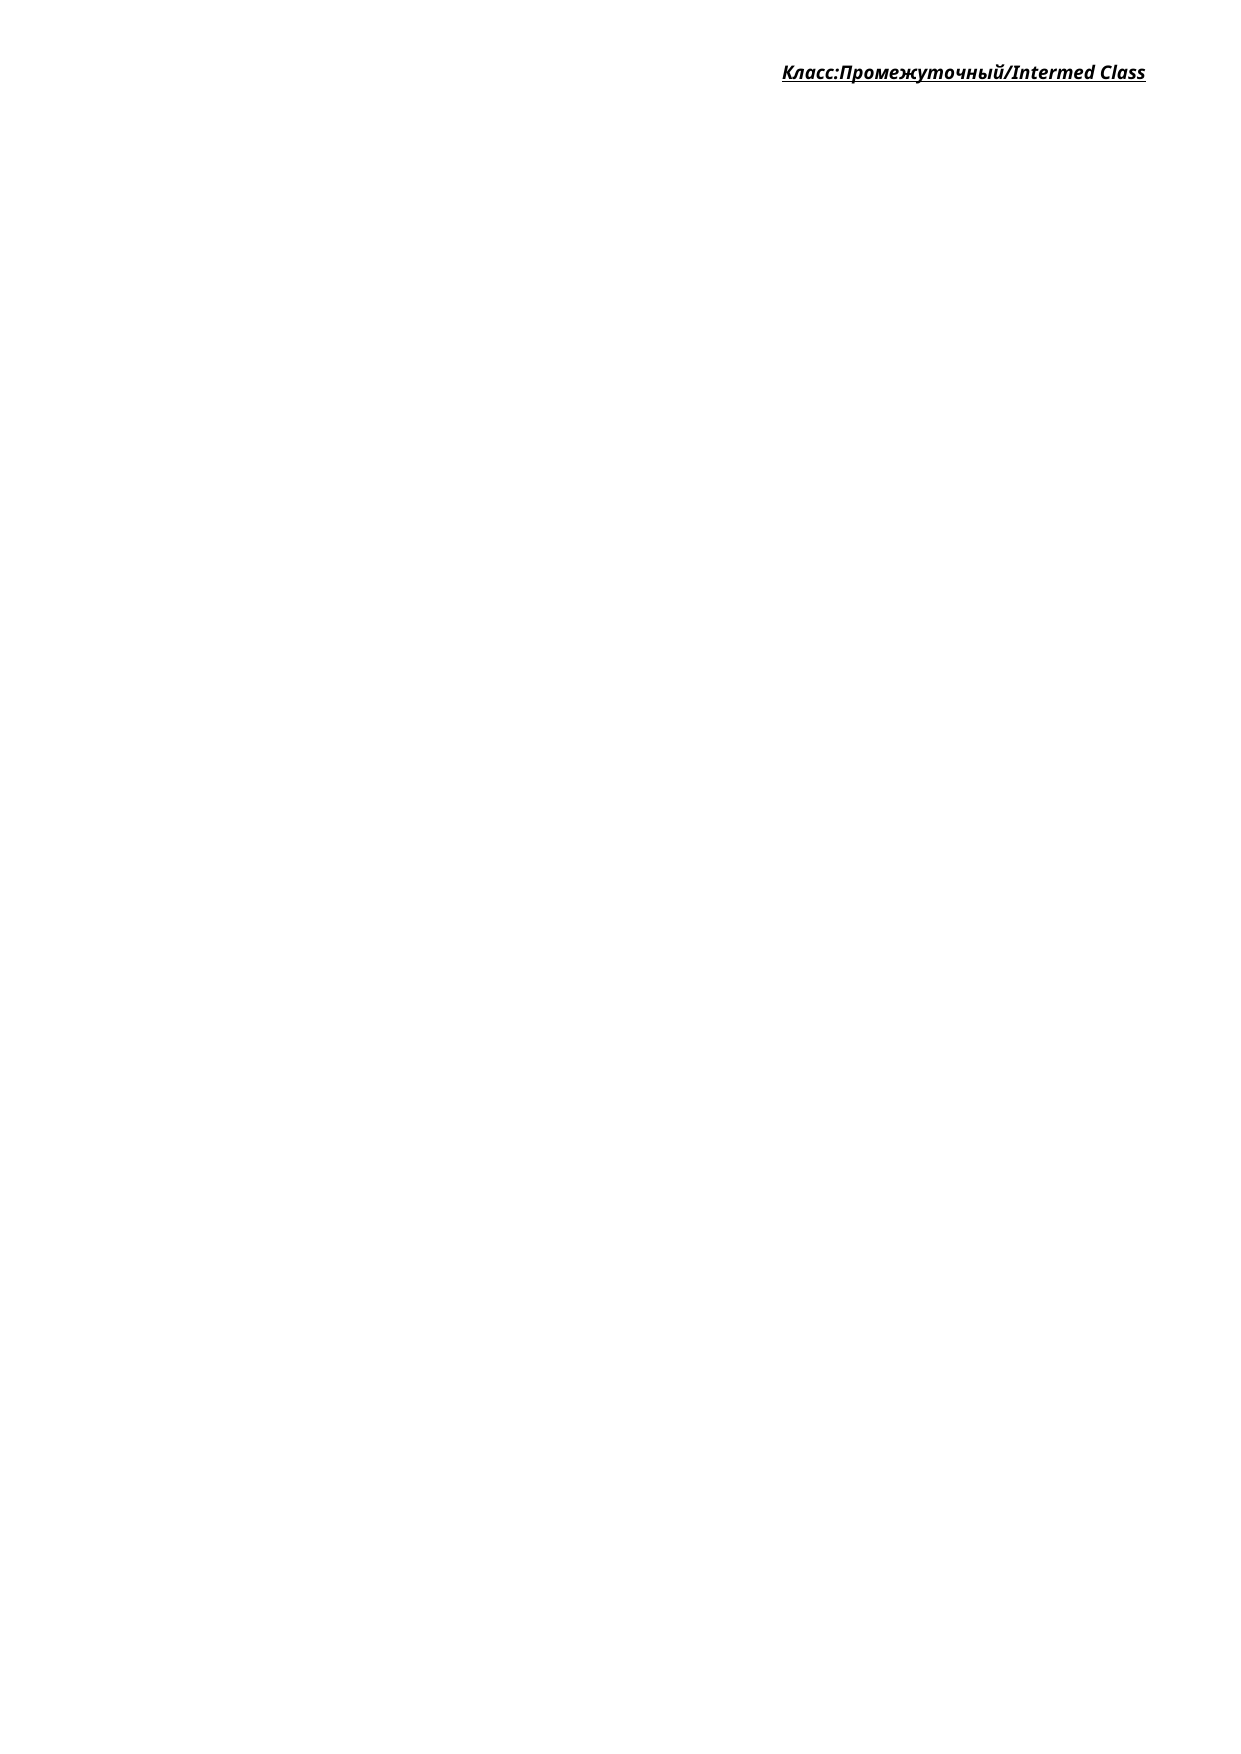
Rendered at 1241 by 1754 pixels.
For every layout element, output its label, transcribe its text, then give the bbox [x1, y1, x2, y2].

text Класс:Промежуточный/Intermed Class [89, 59, 1181, 84]
